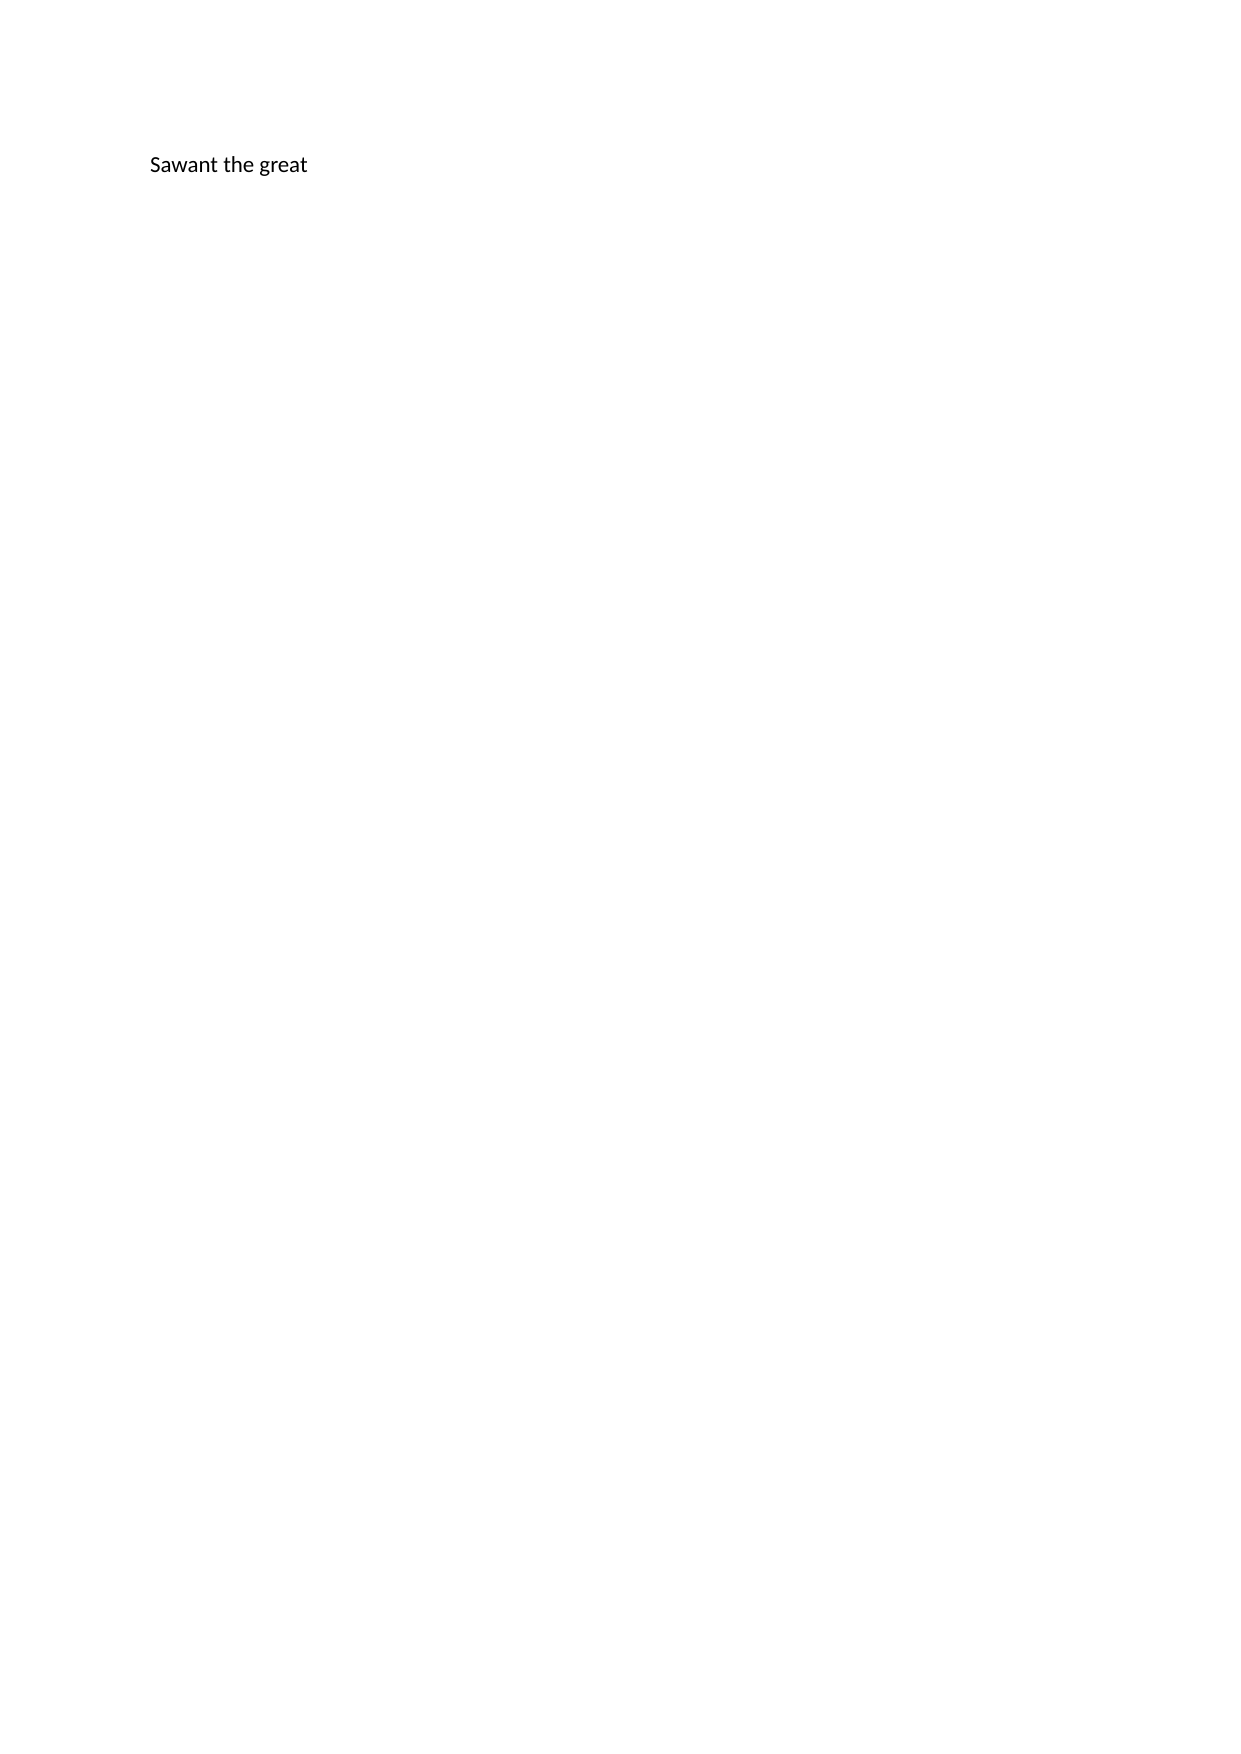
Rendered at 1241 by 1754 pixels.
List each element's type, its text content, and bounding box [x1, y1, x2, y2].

text Sawant the great [150, 150, 1090, 178]
